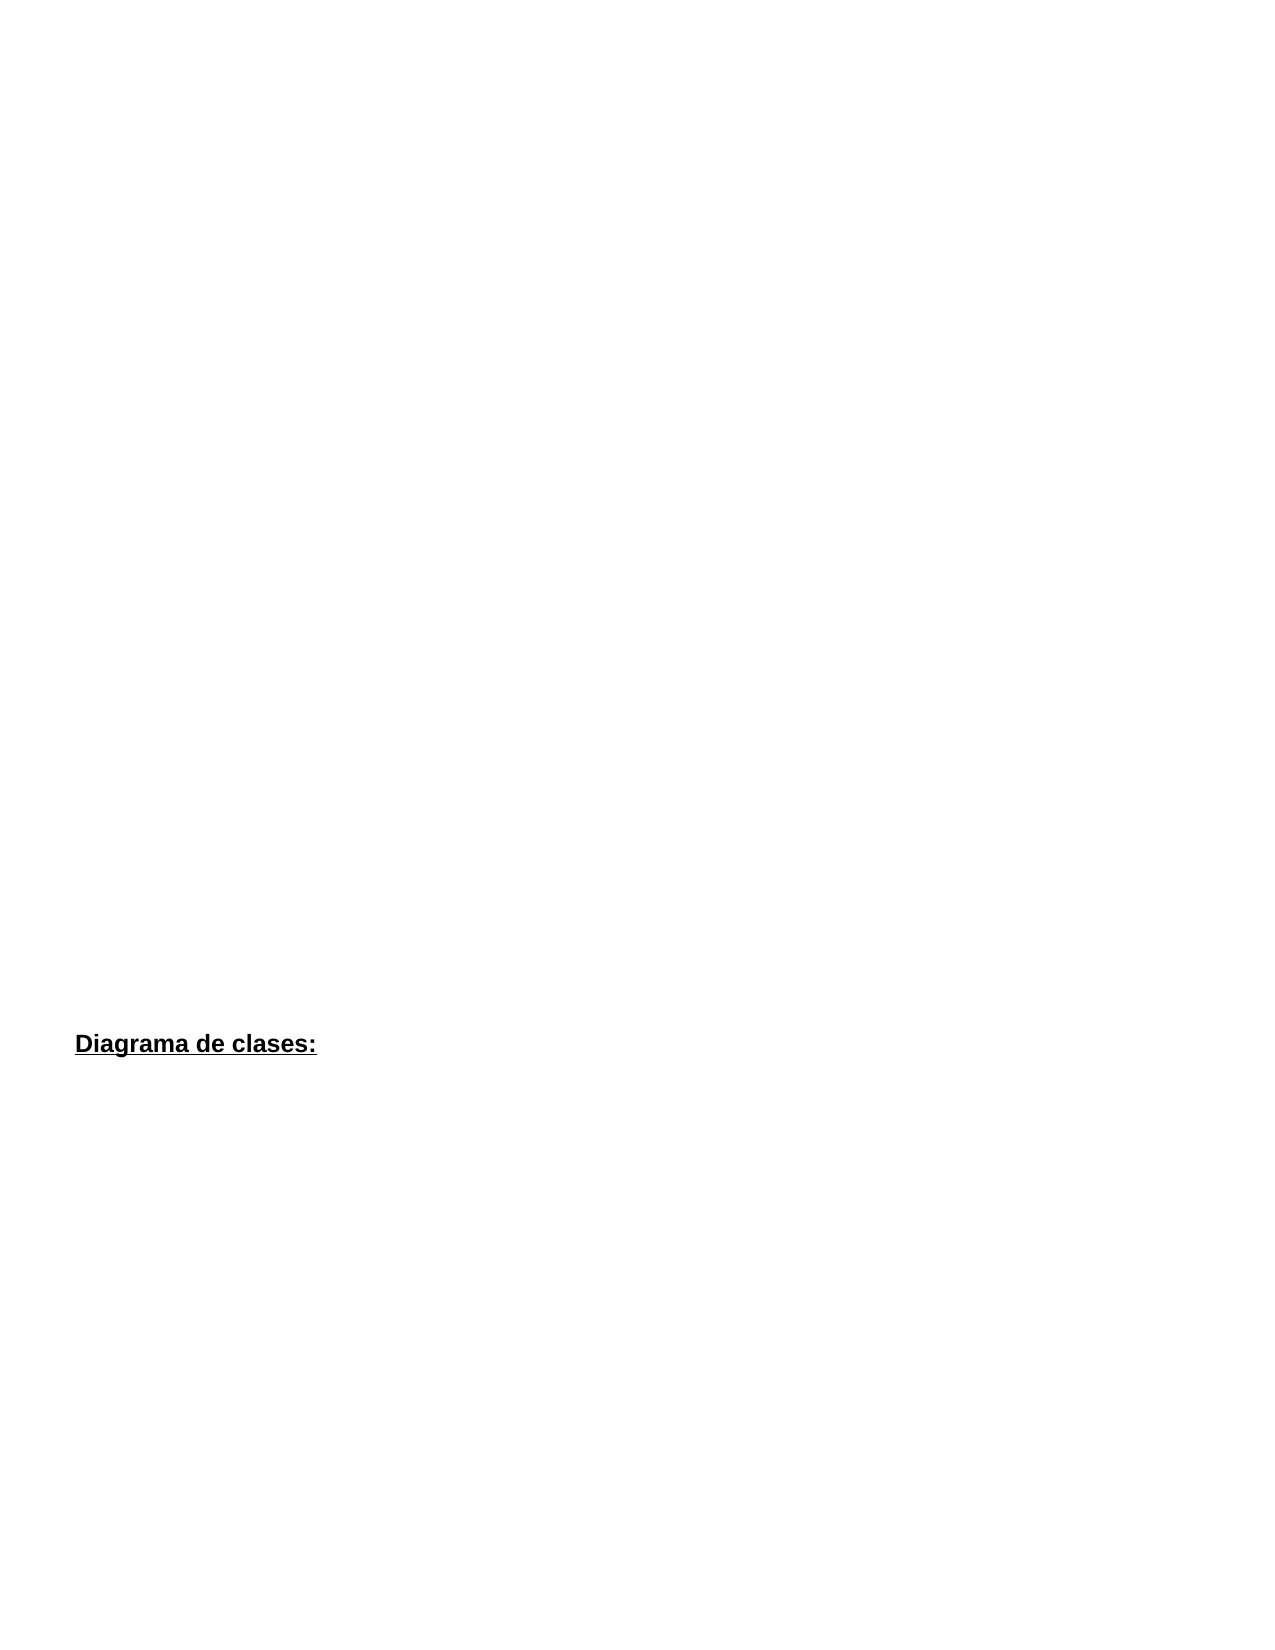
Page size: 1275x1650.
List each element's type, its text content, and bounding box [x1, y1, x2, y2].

text Diagrama de clases: [75, 1029, 1200, 1058]
